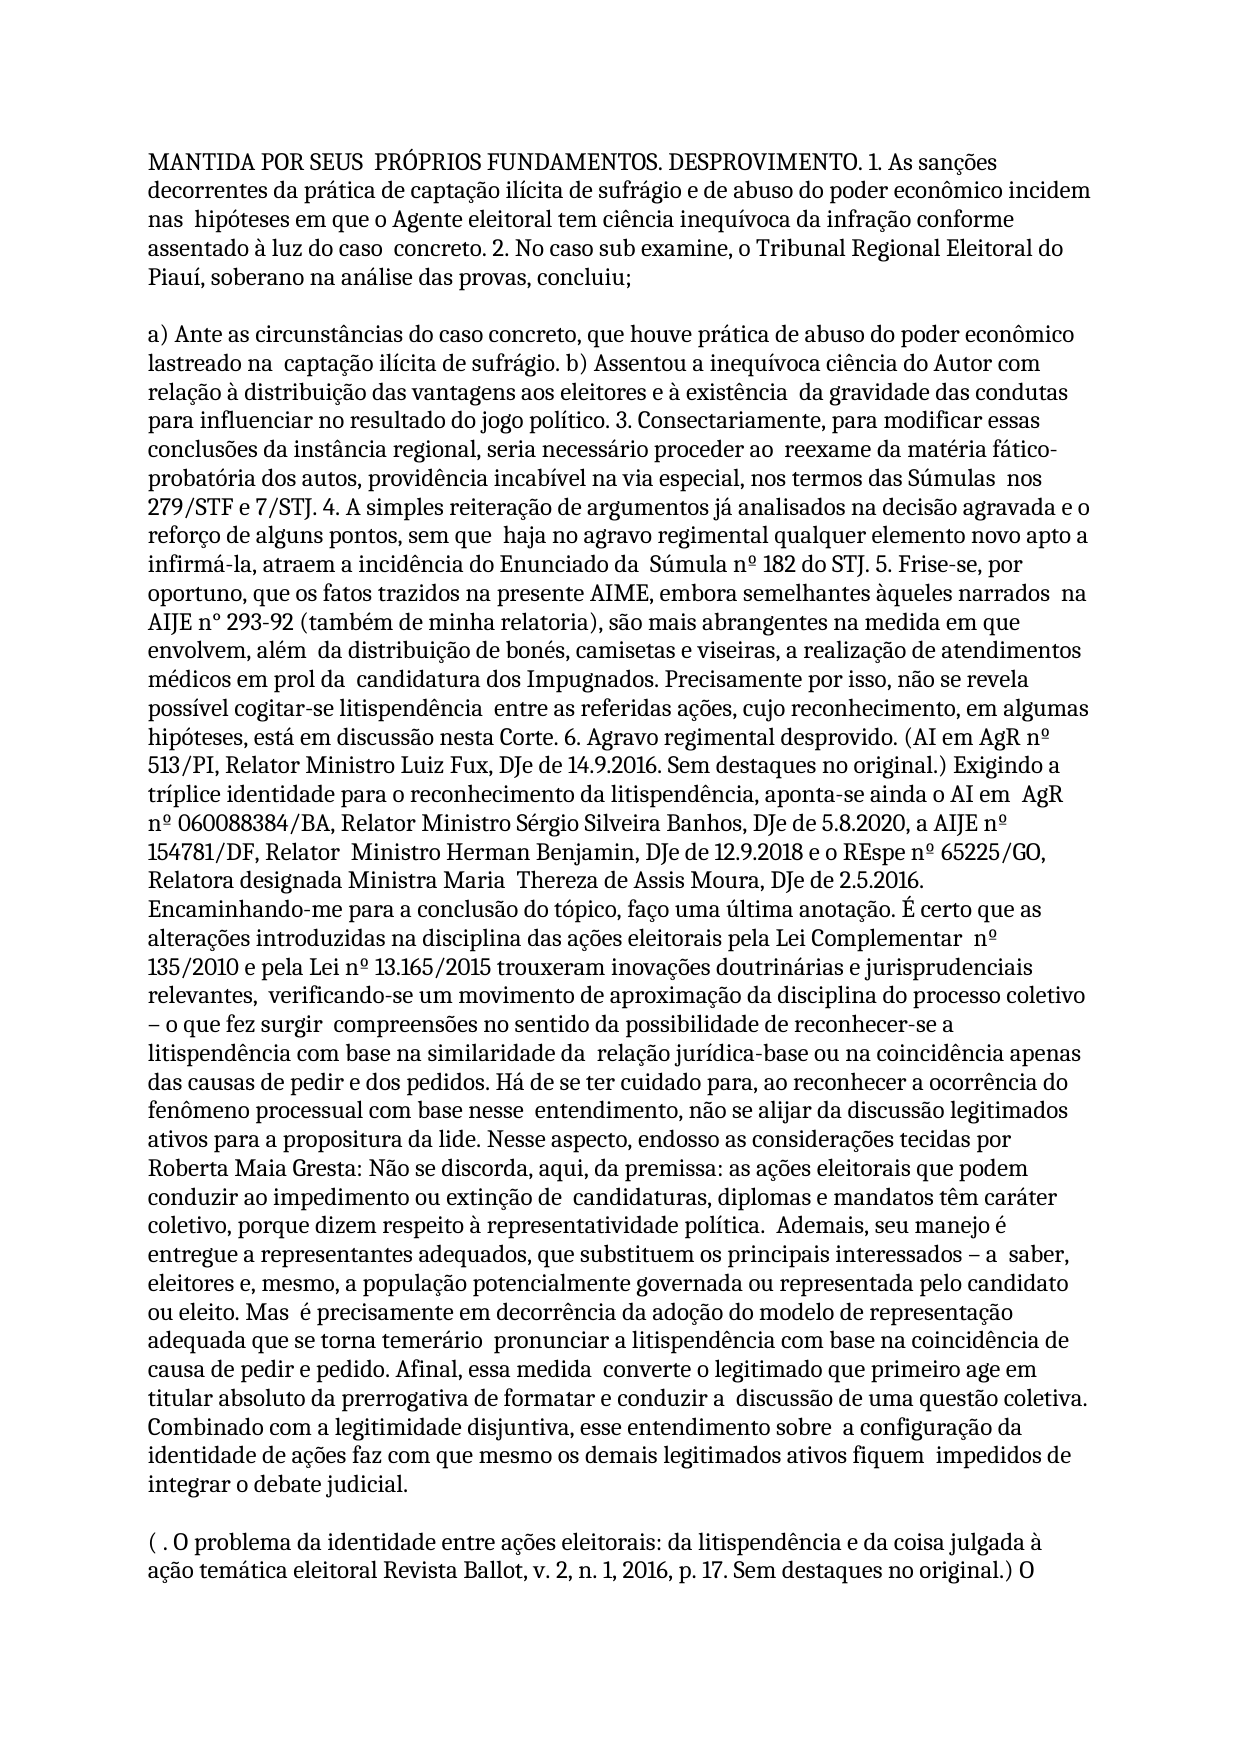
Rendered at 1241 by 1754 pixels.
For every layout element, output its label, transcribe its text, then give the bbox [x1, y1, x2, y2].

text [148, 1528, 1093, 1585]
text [148, 148, 1093, 291]
text a) Ante as circunstâncias do caso concreto, que houve prática de abuso do poder econômico lastreado na captação ilícita de sufrágio. b) Assentou a inequívoca ciência do Autor com relação à distribuição das vantagens aos eleitores e à existência da gravidade das condutas para influenciar no resultado do jogo político. 3. Consectariamente, para modificar essas conclusões da instância regional, seria necessário proceder ao reexame da matéria fático-probatória dos autos, providência incabível na via especial, nos termos das Súmulas nos 279/STF e 7/STJ. 4. A simples reiteração de argumentos já analisados na decisão agravada e o reforço de alguns pontos, sem que haja no agravo regimental qualquer elemento novo apto a infirmá-la, atraem a incidência do Enunciado da Súmula nº 182 do STJ. 5. Frise-se, por oportuno, que os fatos trazidos na presente AIME, embora semelhantes àqueles narrados na AIJE n° 293-92 (também de minha relatoria), são mais abrangentes na medida em que envolvem, além da distribuição de bonés, camisetas e viseiras, a realização de atendimentos médicos em prol da candidatura dos Impugnados. Precisamente por isso, não se revela possível cogitar-se litispendência entre as referidas ações, cujo reconhecimento, em algumas hipóteses, está em discussão nesta Corte. 6. Agravo regimental desprovido. (AI em AgR nº 513/PI, Relator Ministro Luiz Fux, DJe de 14.9.2016. Sem destaques no original.) Exigindo a tríplice identidade para o reconhecimento da litispendência, aponta-se ainda o AI em AgR nº 060088384/BA, Relator Ministro Sérgio Silveira Banhos, DJe de 5.8.2020, a AIJE nº 154781/DF, Relator Ministro Herman Benjamin, DJe de 12.9.2018 e o REspe nº 65225/GO, Relatora designada Ministra Maria Thereza de Assis Moura, DJe de 2.5.2016. Encaminhando-me para a conclusão do tópico, faço uma última anotação. É certo que as alterações introduzidas na disciplina das ações eleitorais pela Lei Complementar nº 135/2010 e pela Lei nº 13.165/2015 trouxeram inovações doutrinárias e jurisprudenciais relevantes, verificando-se um movimento de aproximação da disciplina do processo coletivo – o que fez surgir compreensões no sentido da possibilidade de reconhecer-se a litispendência com base na similaridade da relação jurídica-base ou na coincidência apenas das causas de pedir e dos pedidos. Há de se ter cuidado para, ao reconhecer a ocorrência do fenômeno processual com base nesse entendimento, não se alijar da discussão legitimados ativos para a propositura da lide. Nesse aspecto, endosso as considerações tecidas por Roberta Maia Gresta: Não se discorda, aqui, da premissa: as ações eleitorais que podem conduzir ao impedimento ou extinção de candidaturas, diplomas e mandatos têm caráter coletivo, porque dizem respeito à representatividade política. Ademais, seu manejo é entregue a representantes adequados, que substituem os principais interessados – a saber, eleitores e, mesmo, a população potencialmente governada ou representada pelo candidato ou eleito. Mas é precisamente em decorrência da adoção do modelo de representação adequada que se torna temerário pronunciar a litispendência com base na coincidência de causa de pedir e pedido. Afinal, essa medida converte o legitimado que primeiro age em titular absoluto da prerrogativa de formatar e conduzir a discussão de uma questão coletiva. Combinado com a legitimidade disjuntiva, esse entendimento sobre a configuração da identidade de ações faz com que mesmo os demais legitimados ativos fiquem impedidos de integrar o debate judicial. [148, 320, 1093, 1499]
